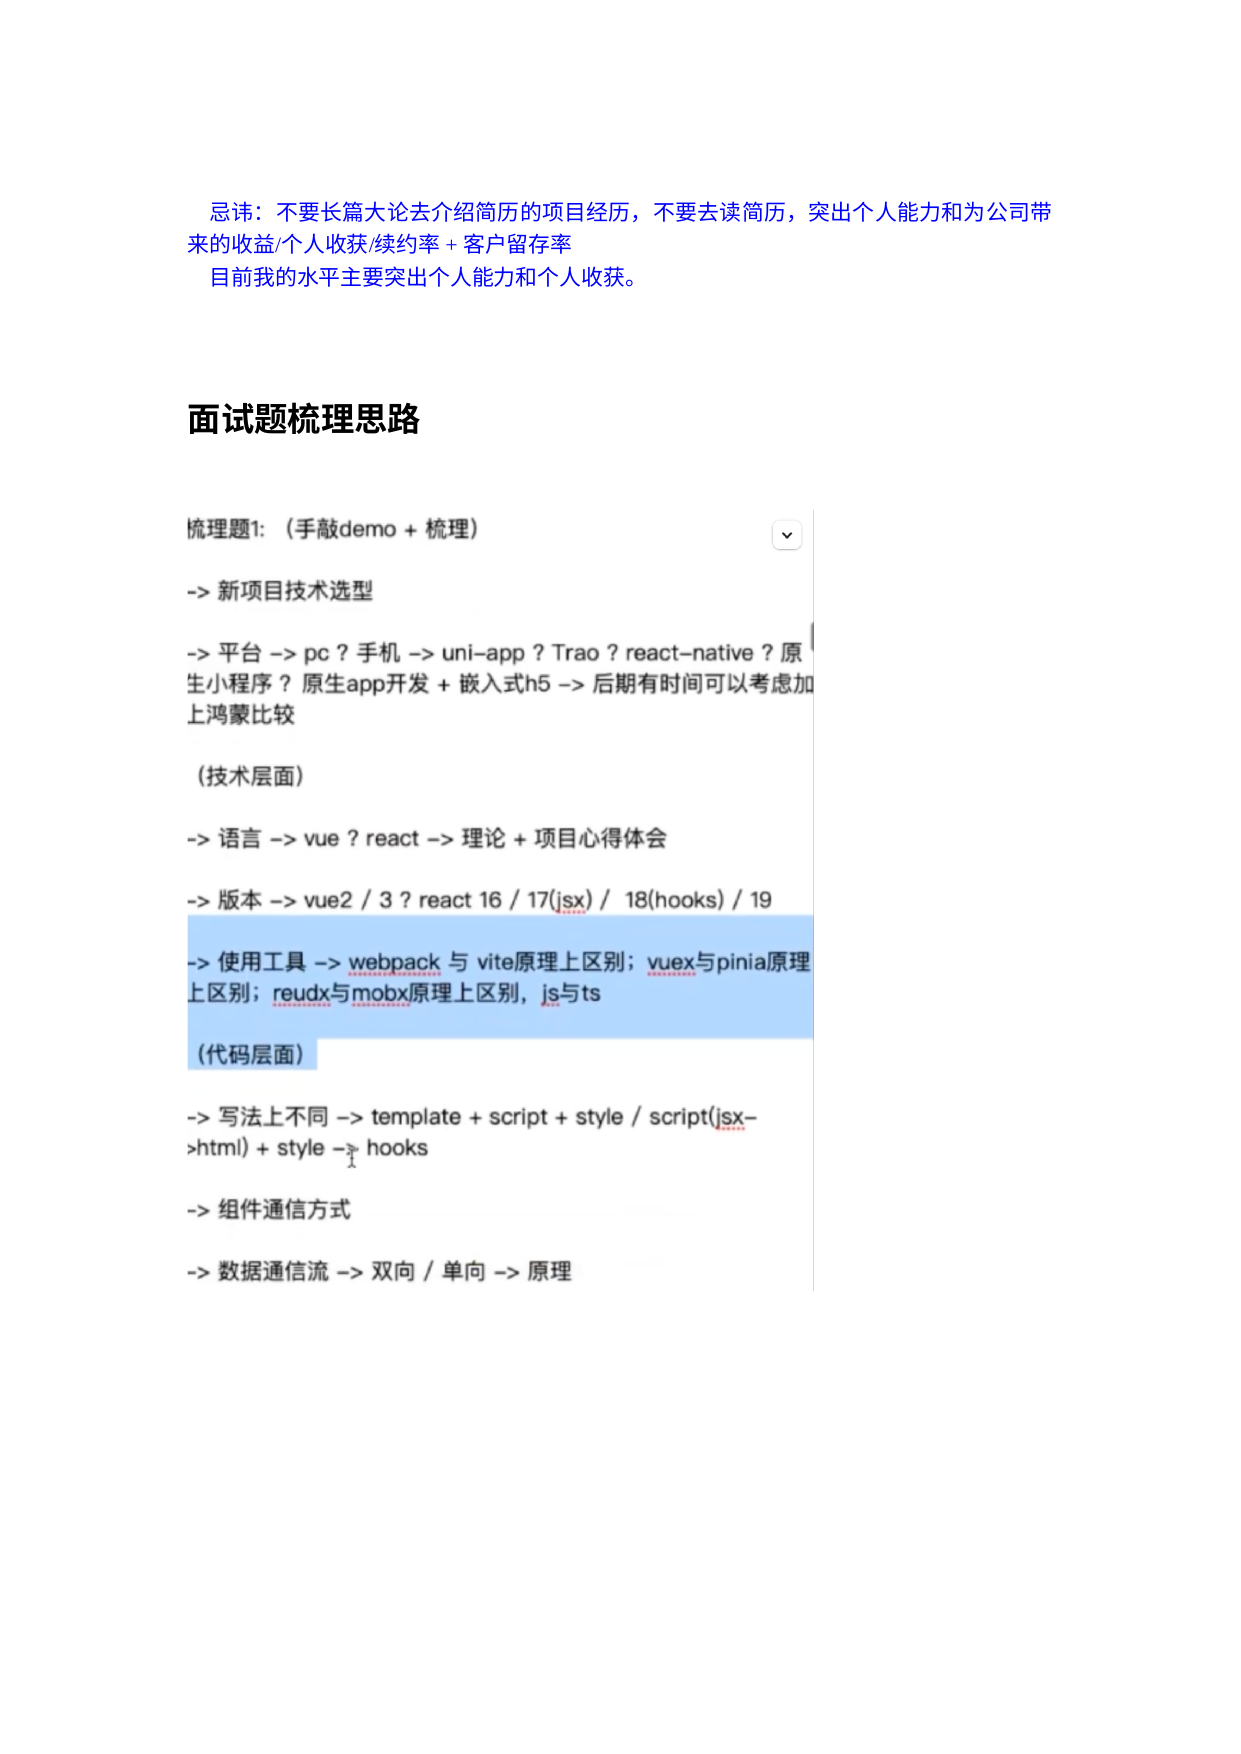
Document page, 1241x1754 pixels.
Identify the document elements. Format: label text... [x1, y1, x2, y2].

picture [187, 510, 814, 1291]
text 目前我的水平主要突出个人能力和个人收获。 [187, 259, 1053, 292]
subtitle 面试题梳理思路 [187, 384, 1053, 449]
text 忌讳：不要长篇大论去介绍简历的项目经历，不要去读简历，突出个人能力和为公司带来的收益/个人收获/续约率 + 客户留存率 [187, 194, 1053, 259]
